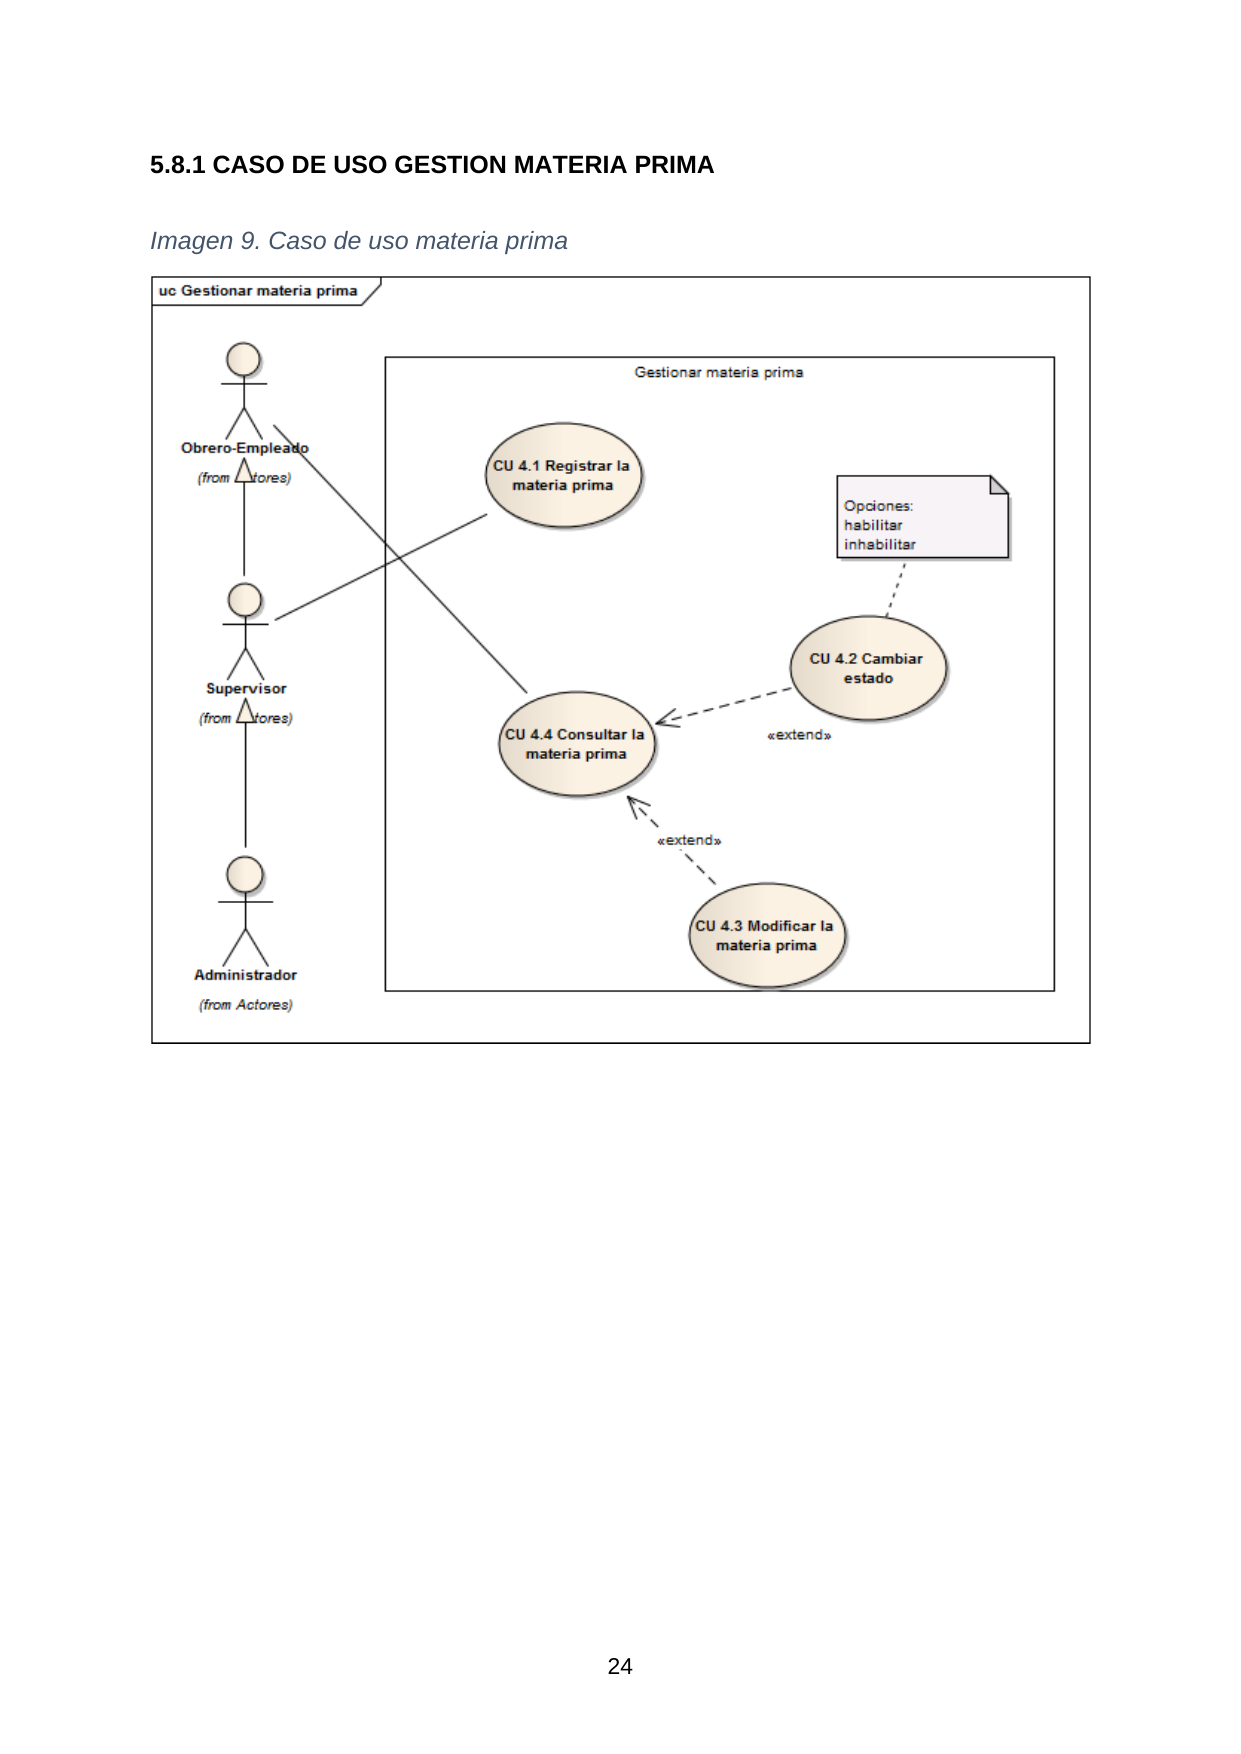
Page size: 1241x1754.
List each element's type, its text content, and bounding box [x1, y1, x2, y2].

subtitle 5.8.1 CASO DE USO GESTION MATERIA PRIMA [150, 150, 1090, 179]
picture [150, 275, 1091, 1044]
text Imagen 9. Caso de uso materia prima [150, 226, 1090, 254]
